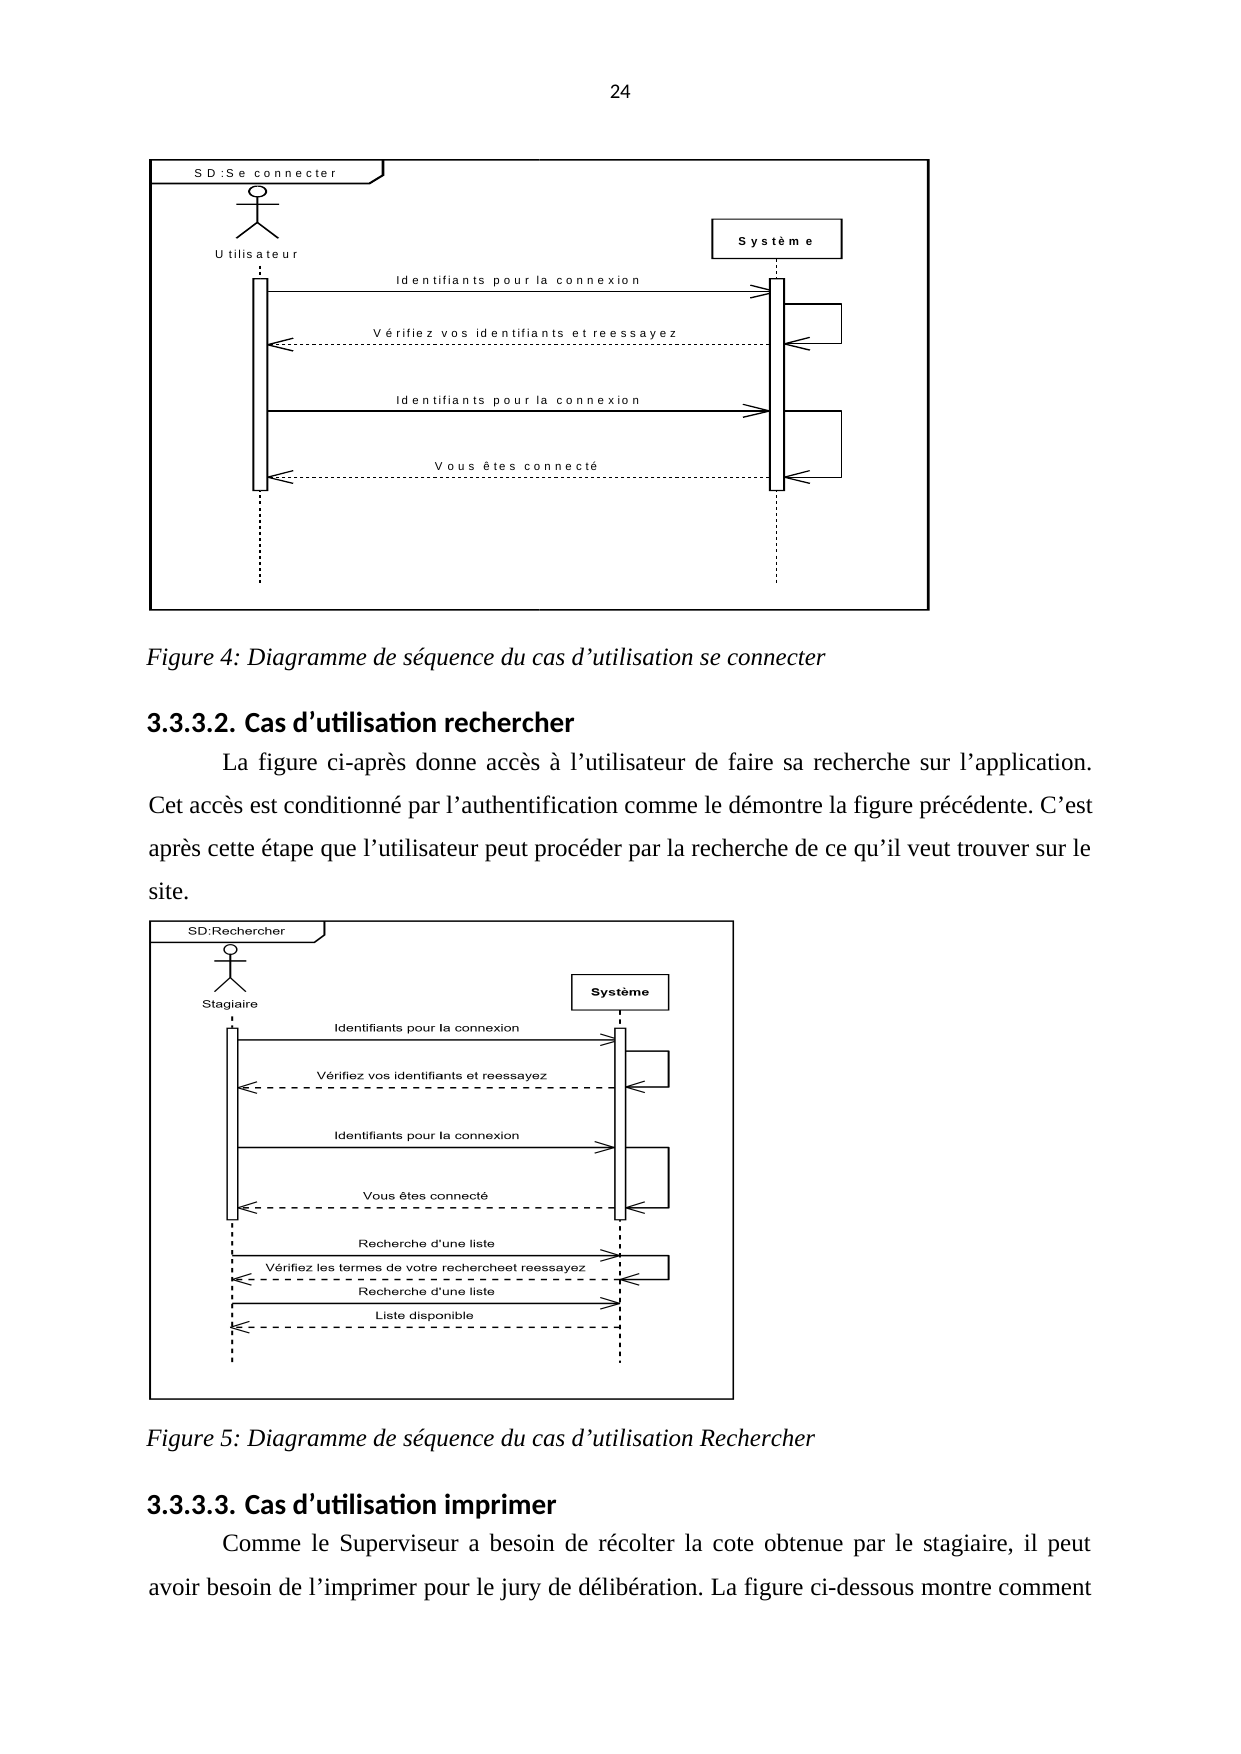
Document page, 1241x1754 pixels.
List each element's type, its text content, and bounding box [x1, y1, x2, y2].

subtitle Figure 5: Diagramme de séquence du cas d’utilisation Rechercher [146, 1423, 1093, 1452]
text La figure ci-après donne accès à l’utilisateur de faire sa recherche sur l’application. Cet accès est conditionné par l’authentification comme le démontre la figure précédente. C’est après cette étape que l’utilisateur peut procéder par la recherche de ce qu’il veut trouver sur le site. [148, 747, 1093, 905]
subtitle Figure 4: Diagramme de séquence du cas d’utilisation se connecter [146, 642, 1093, 670]
text 3.3.3.2. Cas d’utilisation rechercher [146, 704, 1093, 740]
picture [148, 919, 735, 1400]
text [148, 1528, 1093, 1601]
text 3.3.3.3. Cas d’utilisation imprimer [146, 1486, 1093, 1521]
